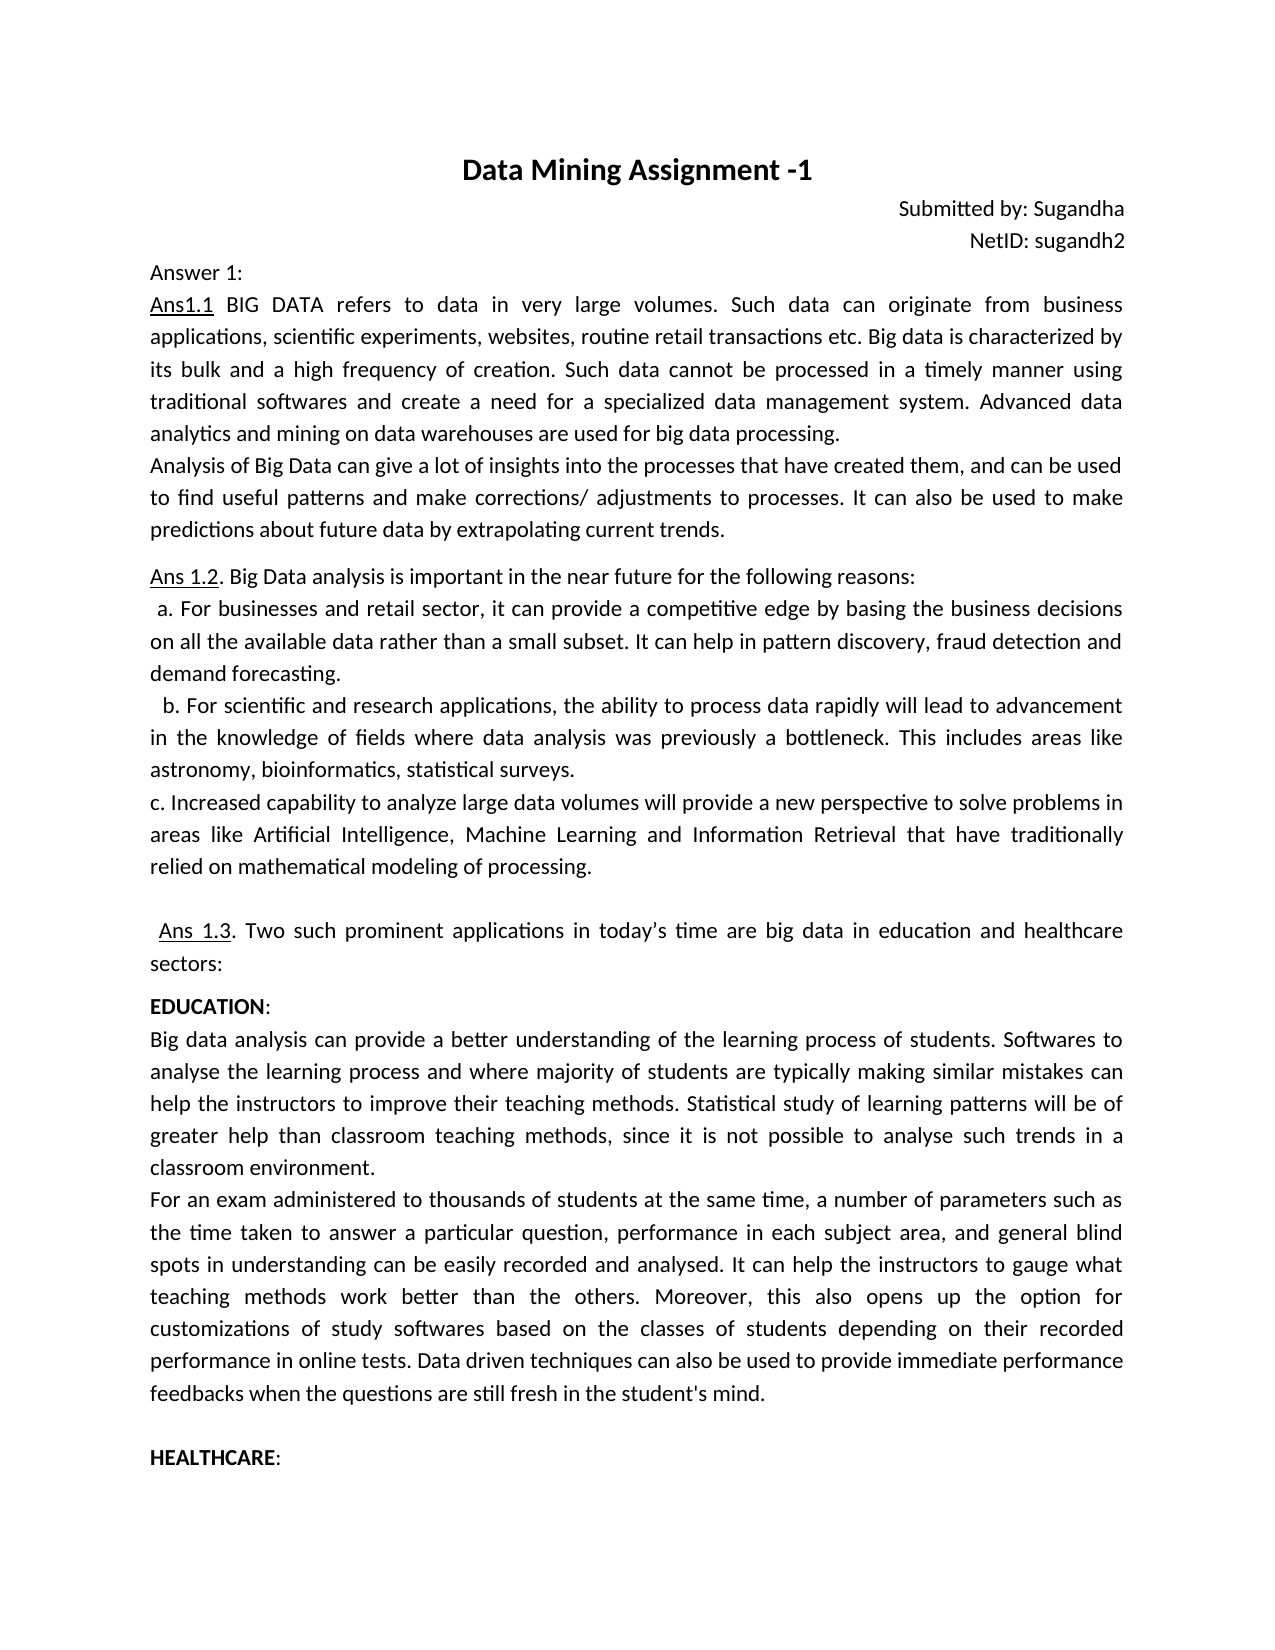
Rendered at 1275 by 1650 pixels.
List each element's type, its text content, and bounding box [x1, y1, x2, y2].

text NetID: sugandh2 [600, 226, 1125, 254]
text Answer 1: [150, 258, 1125, 286]
text For an exam administered to thousands of students at the same time, a number of parameters such as the time taken to answer a particular question, performance in each subject area, and general blind spots in understanding can be easily recorded and analysed. It can help the instructors to gauge what teaching methods work better than the others. Moreover, this also opens up the option for customizations of study softwares based on the classes of students depending on their recorded performance in online tests. Data driven techniques can also be used to provide immediate performance feedbacks when the questions are still fresh in the student's mind. [150, 1186, 1125, 1407]
text Submitted by: Sugandha [150, 194, 1125, 222]
text EDUCATION: [150, 992, 1125, 1021]
text Big data analysis can provide a better understanding of the learning process of students. Softwares to analyse the learning process and where majority of students are typically making similar mistakes can help the instructors to improve their teaching methods. Statistical study of learning patterns will be of greater help than classroom teaching methods, since it is not possible to analyse such trends in a classroom environment. [150, 1025, 1125, 1181]
text HEALTHCARE: [150, 1443, 1125, 1471]
text c. Increased capability to analyze large data volumes will provide a new perspective to solve problems in areas like Artificial Intelligence, Machine Learning and Information Retrieval that have traditionally relied on mathematical modeling of processing. [150, 788, 1125, 880]
text b. For scientific and research applications, the ability to process data rapidly will lead to advancement in the knowledge of fields where data analysis was previously a bottleneck. This includes areas like astronomy, bioinformatics, statistical surveys. [150, 691, 1125, 783]
text a. For businesses and retail sector, it can provide a competitive edge by basing the business decisions on all the available data rather than a small subset. It can help in pattern discovery, fraud detection and demand forecasting. [150, 594, 1125, 687]
text Ans 1.2. Big Data analysis is important in the near future for the following reasons: [150, 562, 1125, 590]
text Ans 1.3. Two such prominent applications in today’s time are big data in education and healthcare sectors: [150, 916, 1125, 977]
text Analysis of Big Data can give a lot of insights into the processes that have created them, and can be used to find useful patterns and make corrections/ adjustments to processes. It can also be used to make predictions about future data by extrapolating current trends. [150, 451, 1125, 544]
text Data Mining Assignment -1 [150, 150, 1125, 188]
text Ans1.1 BIG DATA refers to data in very large volumes. Such data can originate from business applications, scientific experiments, websites, routine retail transactions etc. Big data is characterized by its bulk and a high frequency of creation. Such data cannot be processed in a timely manner using traditional softwares and create a need for a specialized data management system. Advanced data analytics and mining on data warehouses are used for big data processing. [150, 290, 1125, 447]
